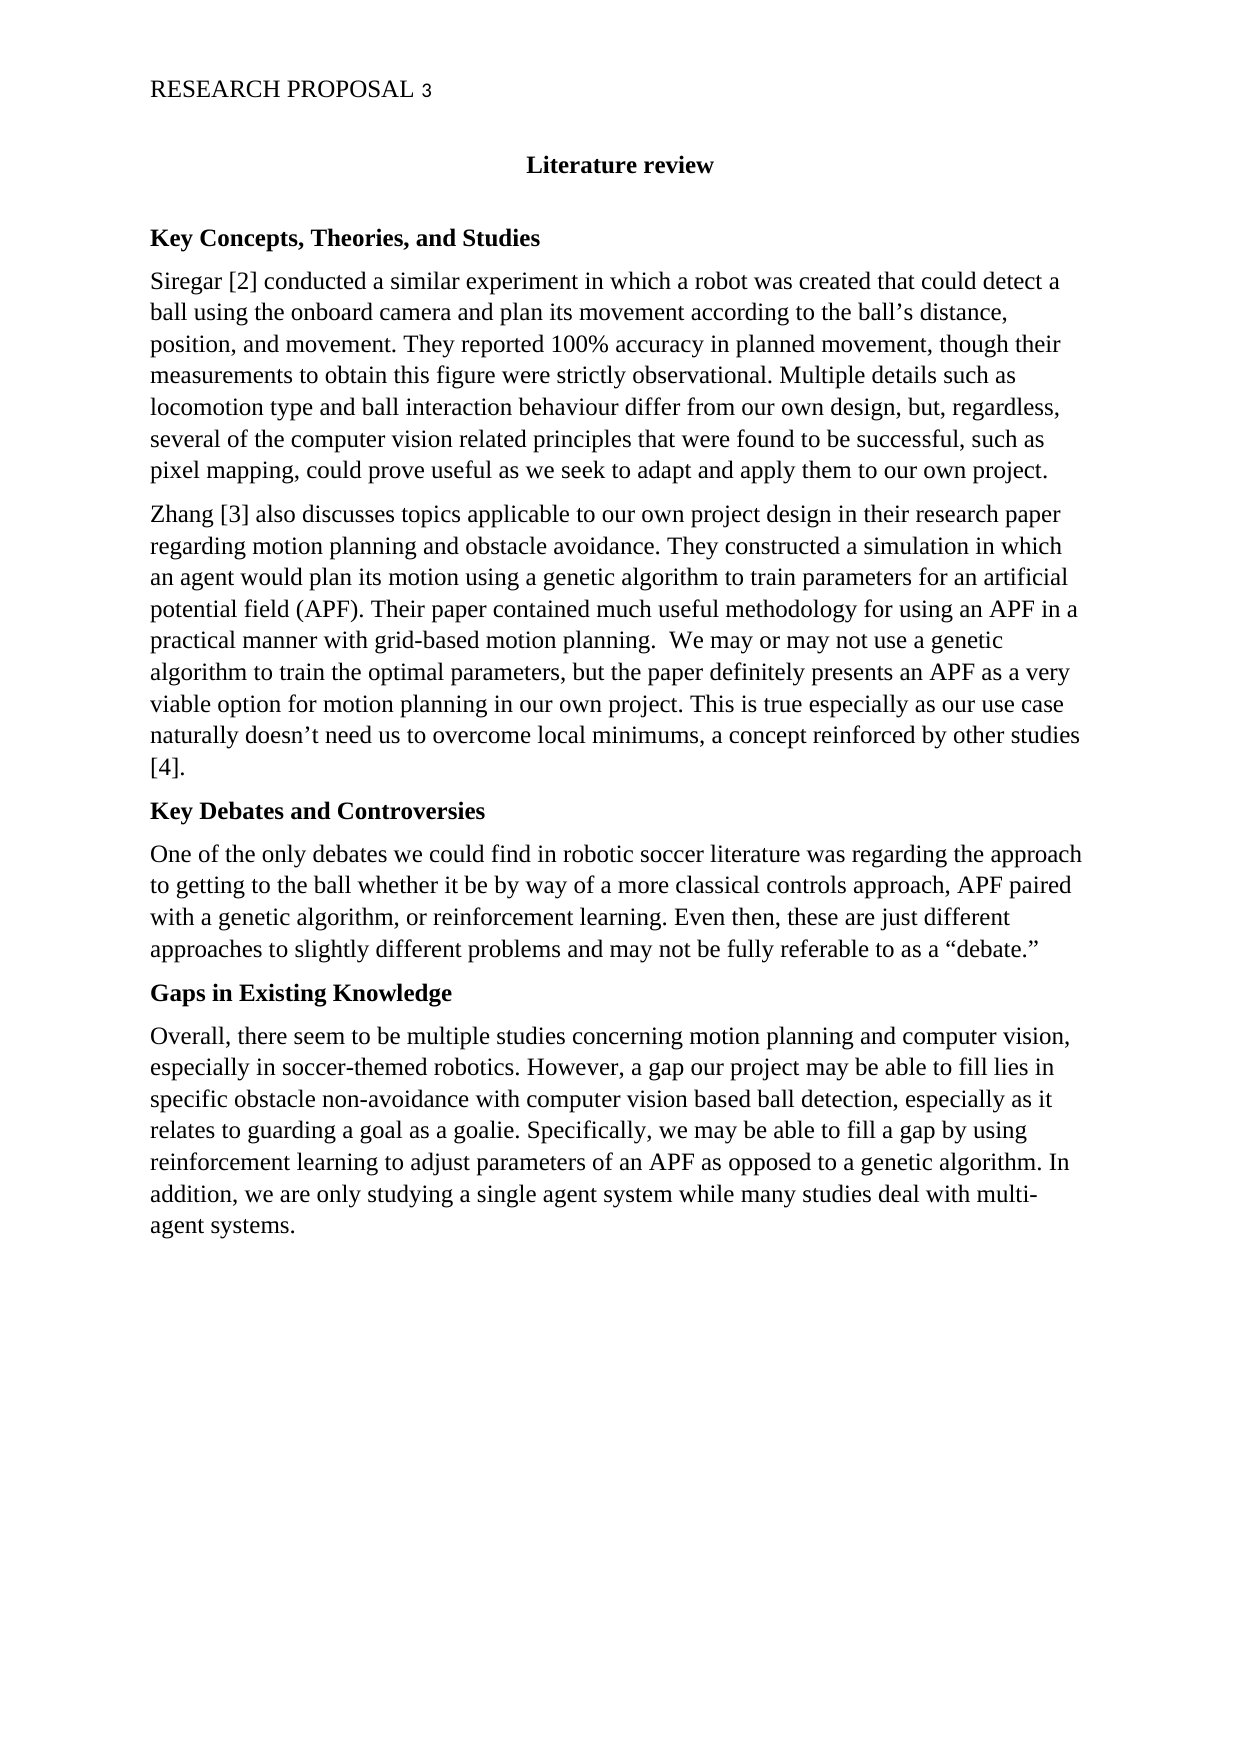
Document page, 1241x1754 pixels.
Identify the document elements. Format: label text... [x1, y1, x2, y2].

subtitle Gaps in Existing Knowledge [150, 978, 1090, 1007]
subtitle Key Debates and Controversies [150, 796, 1090, 825]
text Overall, there seem to be multiple studies concerning motion planning and computer vision, especially in soccer-themed robotics. However, a gap our project may be able to fill lies in specific obstacle non-avoidance with computer vision based ball detection, especially as it relates to guarding a goal as a goalie. Specifically, we may be able to fill a gap by using reinforcement learning to adjust parameters of an APF as opposed to a genetic algorithm. In addition, we are only studying a single agent system while many studies deal with multi-agent systems. [150, 1021, 1090, 1239]
text Zhang [3] also discusses topics applicable to our own project design in their research paper regarding motion planning and obstacle avoidance. They constructed a simulation in which an agent would plan its motion using a genetic algorithm to train parameters for an artificial potential field (APF). Their paper contained much useful methodology for using an APF in a practical manner with grid-based motion planning. We may or may not use a genetic algorithm to train the optimal parameters, but the paper definitely presents an APF as a very viable option for motion planning in our own project. This is true especially as our use case naturally doesn’t need us to overcome local minimums, a concept reinforced by other studies [4]. [150, 499, 1090, 781]
text One of the only debates we could find in robotic soccer literature was regarding the approach to getting to the ball whether it be by way of a more classical controls approach, APF paired with a genetic algorithm, or reinforcement learning. Even then, these are just different approaches to slightly different problems and may not be fully referable to as a “debate.” [150, 839, 1090, 962]
subtitle Key Concepts, Theories, and Studies [150, 223, 1090, 252]
subtitle Literature review [150, 150, 1090, 179]
text Siregar [2] conducted a similar experiment in which a robot was created that could detect a ball using the onboard camera and plan its movement according to the ball’s distance, position, and movement. They reported 100% accuracy in planned movement, though their measurements to obtain this figure were strictly observational. Multiple details such as locomotion type and ball interaction behaviour differ from our own design, but, regardless, several of the computer vision related principles that were found to be successful, such as pixel mapping, could prove useful as we seek to adapt and apply them to our own project. [150, 266, 1090, 484]
